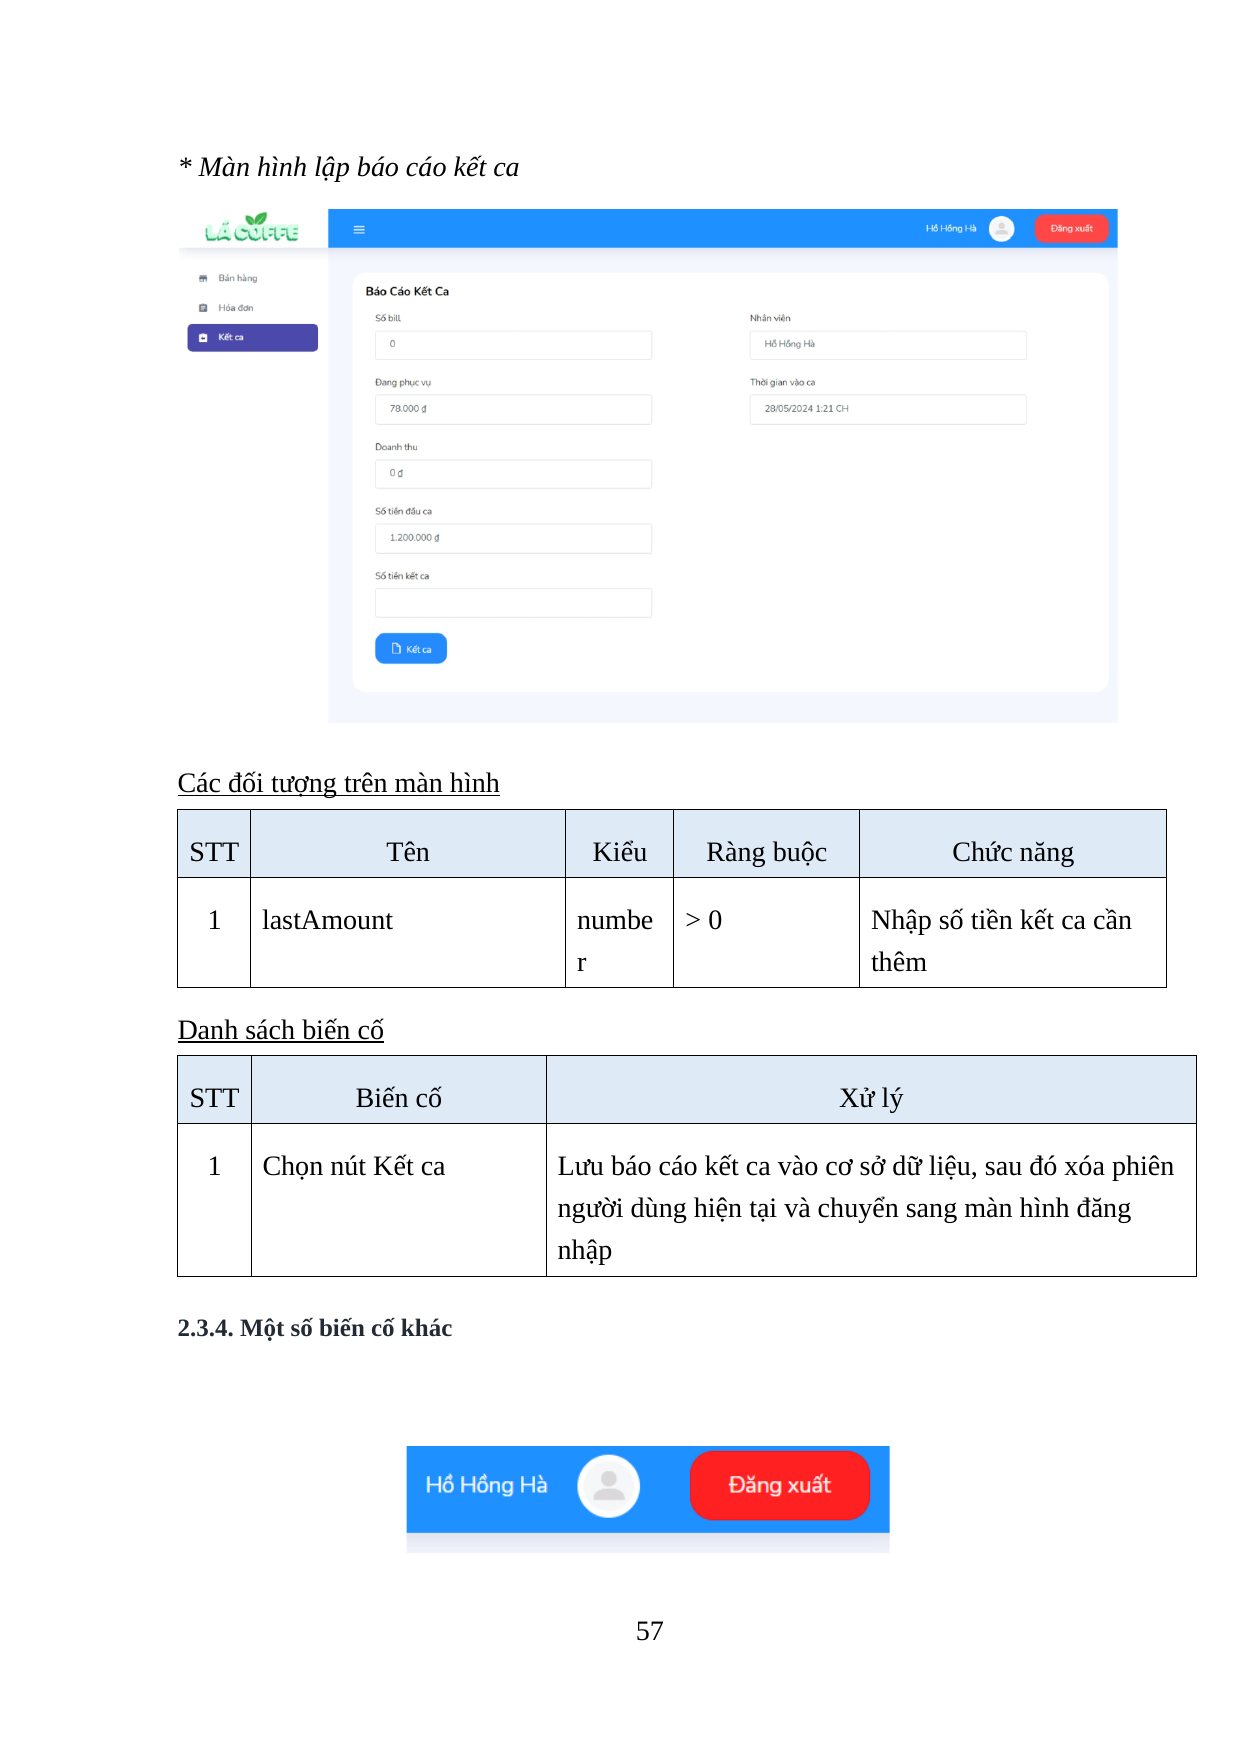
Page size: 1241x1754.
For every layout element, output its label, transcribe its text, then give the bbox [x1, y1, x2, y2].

text * Màn hình lập báo cáo kết ca [177, 151, 1122, 183]
picture [177, 209, 1117, 722]
subtitle 2.3.4. Một số biến cố khác [177, 1313, 1122, 1342]
table_cell lastAmount [251, 878, 565, 987]
picture [405, 1446, 889, 1553]
table_cell number [566, 878, 673, 987]
table_cell > 0 [674, 878, 859, 987]
table_header Tên [251, 810, 565, 877]
table_header Kiểu [566, 810, 673, 877]
table_header Xử lý [547, 1056, 1196, 1123]
table_header STT [178, 810, 250, 877]
table_header Ràng buộc [674, 810, 859, 877]
table_header STT [178, 1056, 251, 1123]
table_cell Lưu báo cáo kết ca vào cơ sở dữ liệu, sau đó xóa phiên người dùng hiện tại và chuyển sang màn hình đăng nhập [547, 1124, 1196, 1276]
table_header Chức năng [860, 810, 1166, 877]
table_cell 1 [178, 878, 250, 987]
table_header Biến cố [252, 1056, 546, 1123]
text Danh sách biến cố [177, 1013, 1122, 1045]
table_cell Chọn nút Kết ca [252, 1124, 546, 1276]
table_cell Nhập số tiền kết ca cần thêm [860, 878, 1166, 987]
table_cell 1 [178, 1124, 251, 1276]
